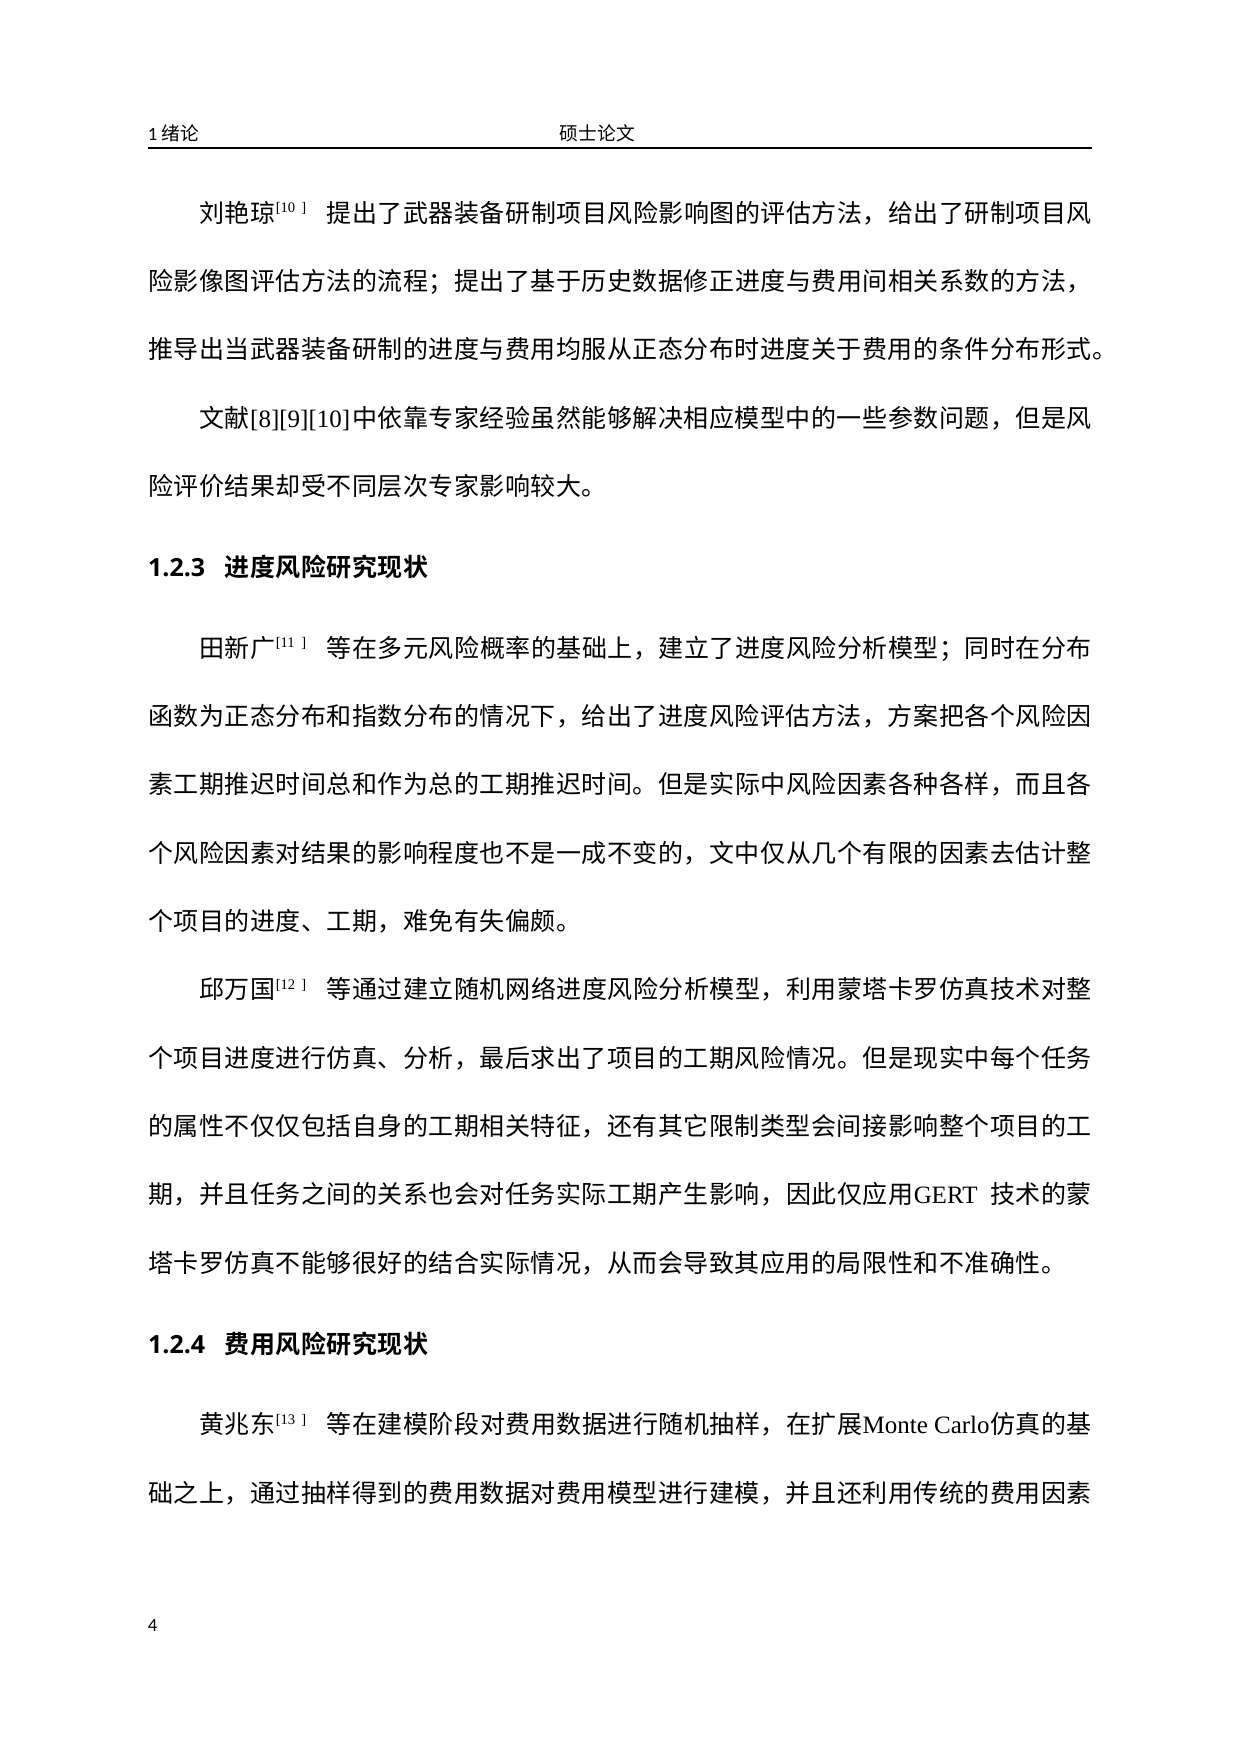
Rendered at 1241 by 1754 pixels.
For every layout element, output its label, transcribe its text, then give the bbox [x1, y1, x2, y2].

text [148, 1389, 1092, 1526]
text 邱万国[]等通过建立随机网络进度风险分析模型，利用蒙塔卡罗仿真技术对整个项目进度进行仿真、分析，最后求出了项目的工期风险情况。但是现实中每个任务的属性不仅仅包括自身的工期相关特征，还有其它限制类型会间接影响整个项目的工期，并且任务之间的关系也会对任务实际工期产生影响，因此仅应用GERT技术的蒙塔卡罗仿真不能够很好的结合实际情况，从而会导致其应用的局限性和不准确性。 [148, 954, 1092, 1296]
text 田新广[]等在多元风险概率的基础上，建立了进度风险分析模型；同时在分布函数为正态分布和指数分布的情况下，给出了进度风险评估方法，方案把各个风险因素工期推迟时间总和作为总的工期推迟时间。但是实际中风险因素各种各样，而且各个风险因素对结果的影响程度也不是一成不变的，文中仅从几个有限的因素去估计整个项目的进度、工期，难免有失偏颇。 [148, 612, 1092, 954]
subtitle 1.2.3 进度风险研究现状 [148, 531, 1092, 600]
subtitle 1.2.4 费用风险研究现状 [148, 1308, 1092, 1376]
text 文献[8][9][10]中依靠专家经验虽然能够解决相应模型中的一些参数问题，但是风险评价结果却受不同层次专家影响较大。 [148, 382, 1092, 519]
text 刘艳琼[]提出了武器装备研制项目风险影响图的评估方法，给出了研制项目风险影像图评估方法的流程；提出了基于历史数据修正进度与费用间相关系数的方法，推导出当武器装备研制的进度与费用均服从正态分布时进度关于费用的条件分布形式。 [148, 177, 1092, 382]
